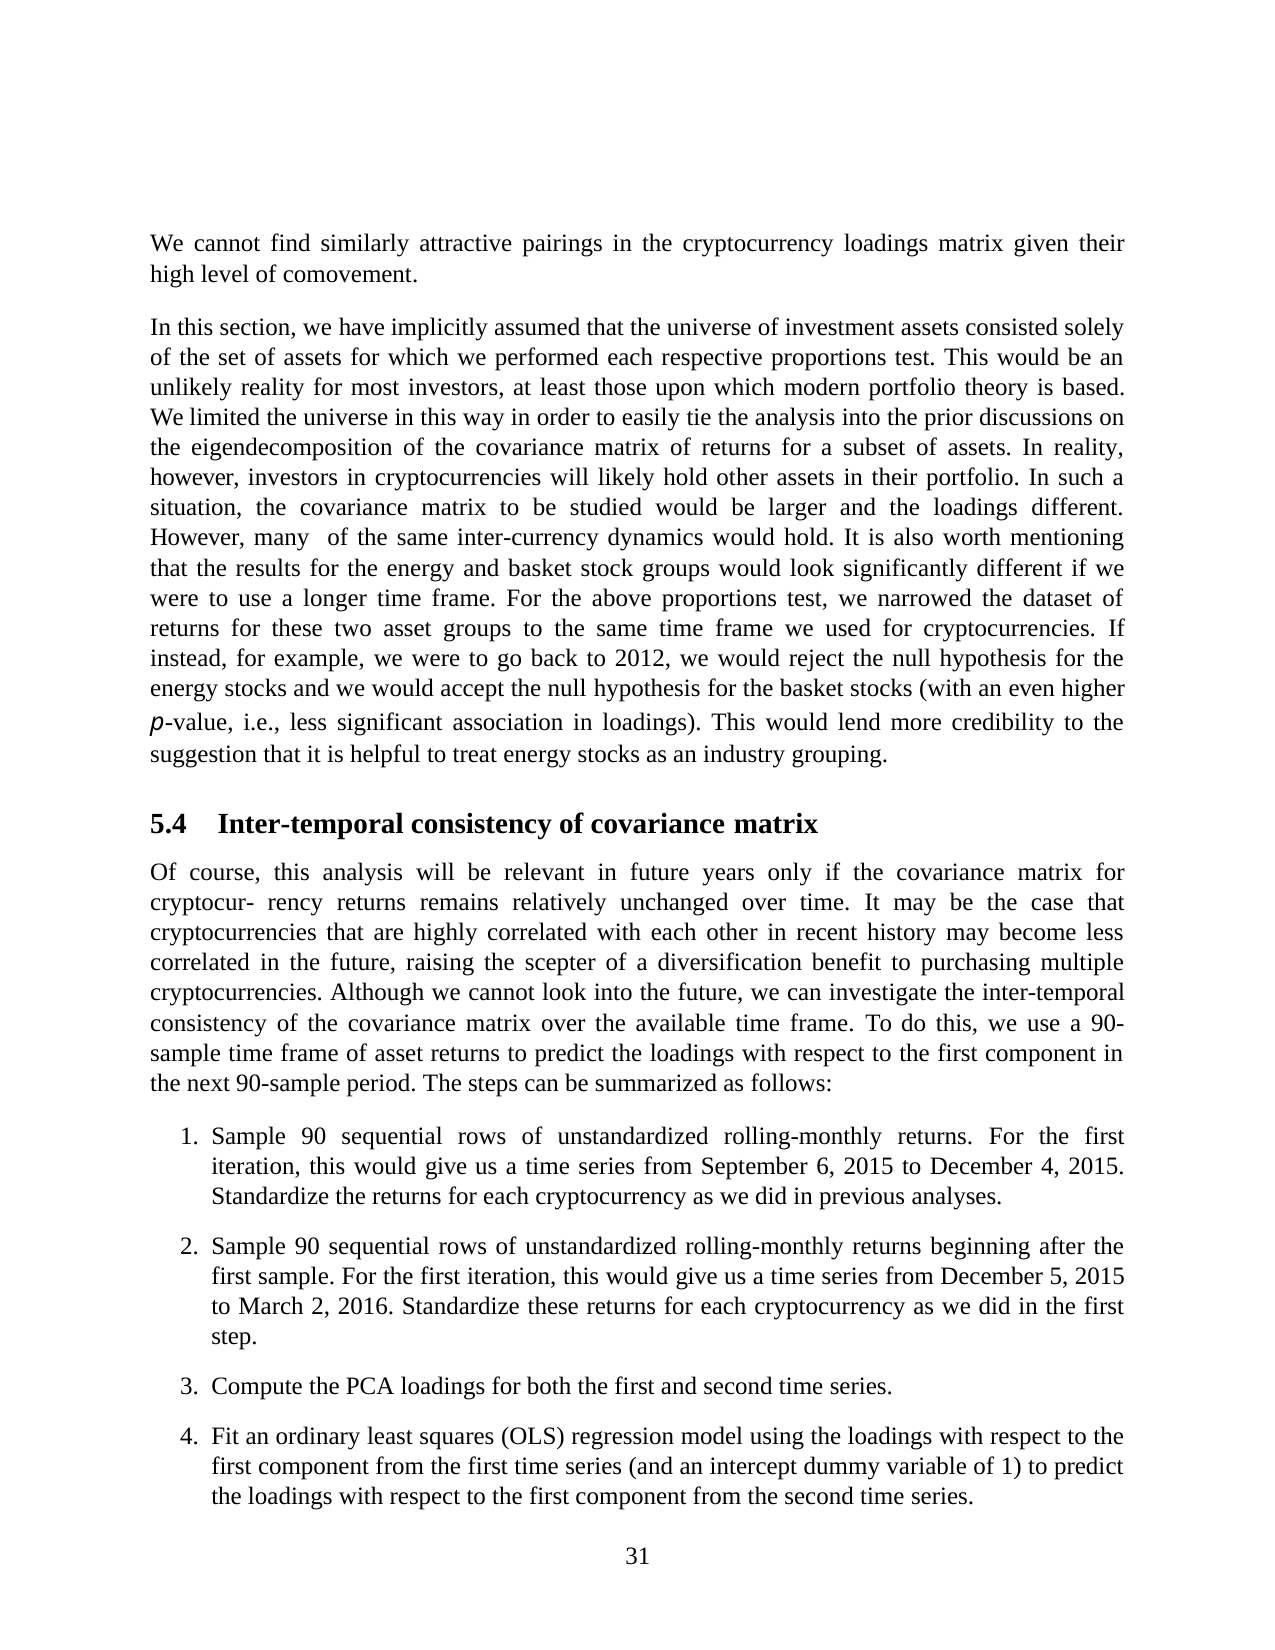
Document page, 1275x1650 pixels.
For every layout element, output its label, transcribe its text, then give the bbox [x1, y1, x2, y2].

list Sample 90 sequential rows of unstandardized rolling-monthly returns beginning after the first sample. For the first iteration, this would give us a time series from December 5, 2015 to March 2, 2016. Standardize these returns for each cryptocurrency as we did in the first step. [180, 1231, 1125, 1350]
text Of course, this analysis will be relevant in future years only if the covariance matrix for cryptocur- rency returns remains relatively unchanged over time. It may be the case that cryptocurrencies that are highly correlated with each other in recent history may become less correlated in the future, raising the scepter of a diversification benefit to purchasing multiple cryptocurrencies. Although we cannot look into the future, we can investigate the inter-temporal consistency of the covariance matrix over the available time frame. To do this, we use a 90-sample time frame of asset returns to predict the loadings with respect to the first component in the next 90-sample period. The steps can be summarized as follows: [150, 857, 1125, 1097]
text We cannot find similarly attractive pairings in the cryptocurrency loadings matrix given their high level of comovement. [150, 228, 1125, 287]
list Fit an ordinary least squares (OLS) regression model using the loadings with respect to the first component from the first time series (and an intercept dummy variable of 1) to predict the loadings with respect to the first component from the second time series. [180, 1421, 1125, 1510]
list Compute the PCA loadings for both the first and second time series. [180, 1371, 1169, 1399]
text In this section, we have implicitly assumed that the universe of investment assets consisted solely of the set of assets for which we performed each respective proportions test. This would be an unlikely reality for most investors, at least those upon which modern portfolio theory is based. We limited the universe in this way in order to easily tie the analysis into the prior discussions on the eigendecomposition of the covariance matrix of returns for a subset of assets. In reality, however, investors in cryptocurrencies will likely hold other assets in their portfolio. In such a situation, the covariance matrix to be studied would be larger and the loadings different. However, many of the same inter-currency dynamics would hold. It is also worth mentioning that the results for the energy and basket stock groups would look significantly different if we were to use a longer time frame. For the above proportions test, we narrowed the dataset of returns for these two asset groups to the same time frame we used for cryptocurrencies. If instead, for example, we were to go back to 2012, we would reject the null hypothesis for the energy stocks and we would accept the null hypothesis for the basket stocks (with an even higher p-value, i.e., less significant association in loadings). This would lend more credibility to the suggestion that it is helpful to treat energy stocks as an industry grouping. [150, 312, 1125, 768]
list Sample 90 sequential rows of unstandardized rolling-monthly returns. For the first iteration, this would give us a time series from September 6, 2015 to December 4, 2015. Standardize the returns for each cryptocurrency as we did in previous analyses. [180, 1121, 1125, 1210]
subtitle Inter-temporal consistency of covariance matrix [150, 806, 1169, 840]
